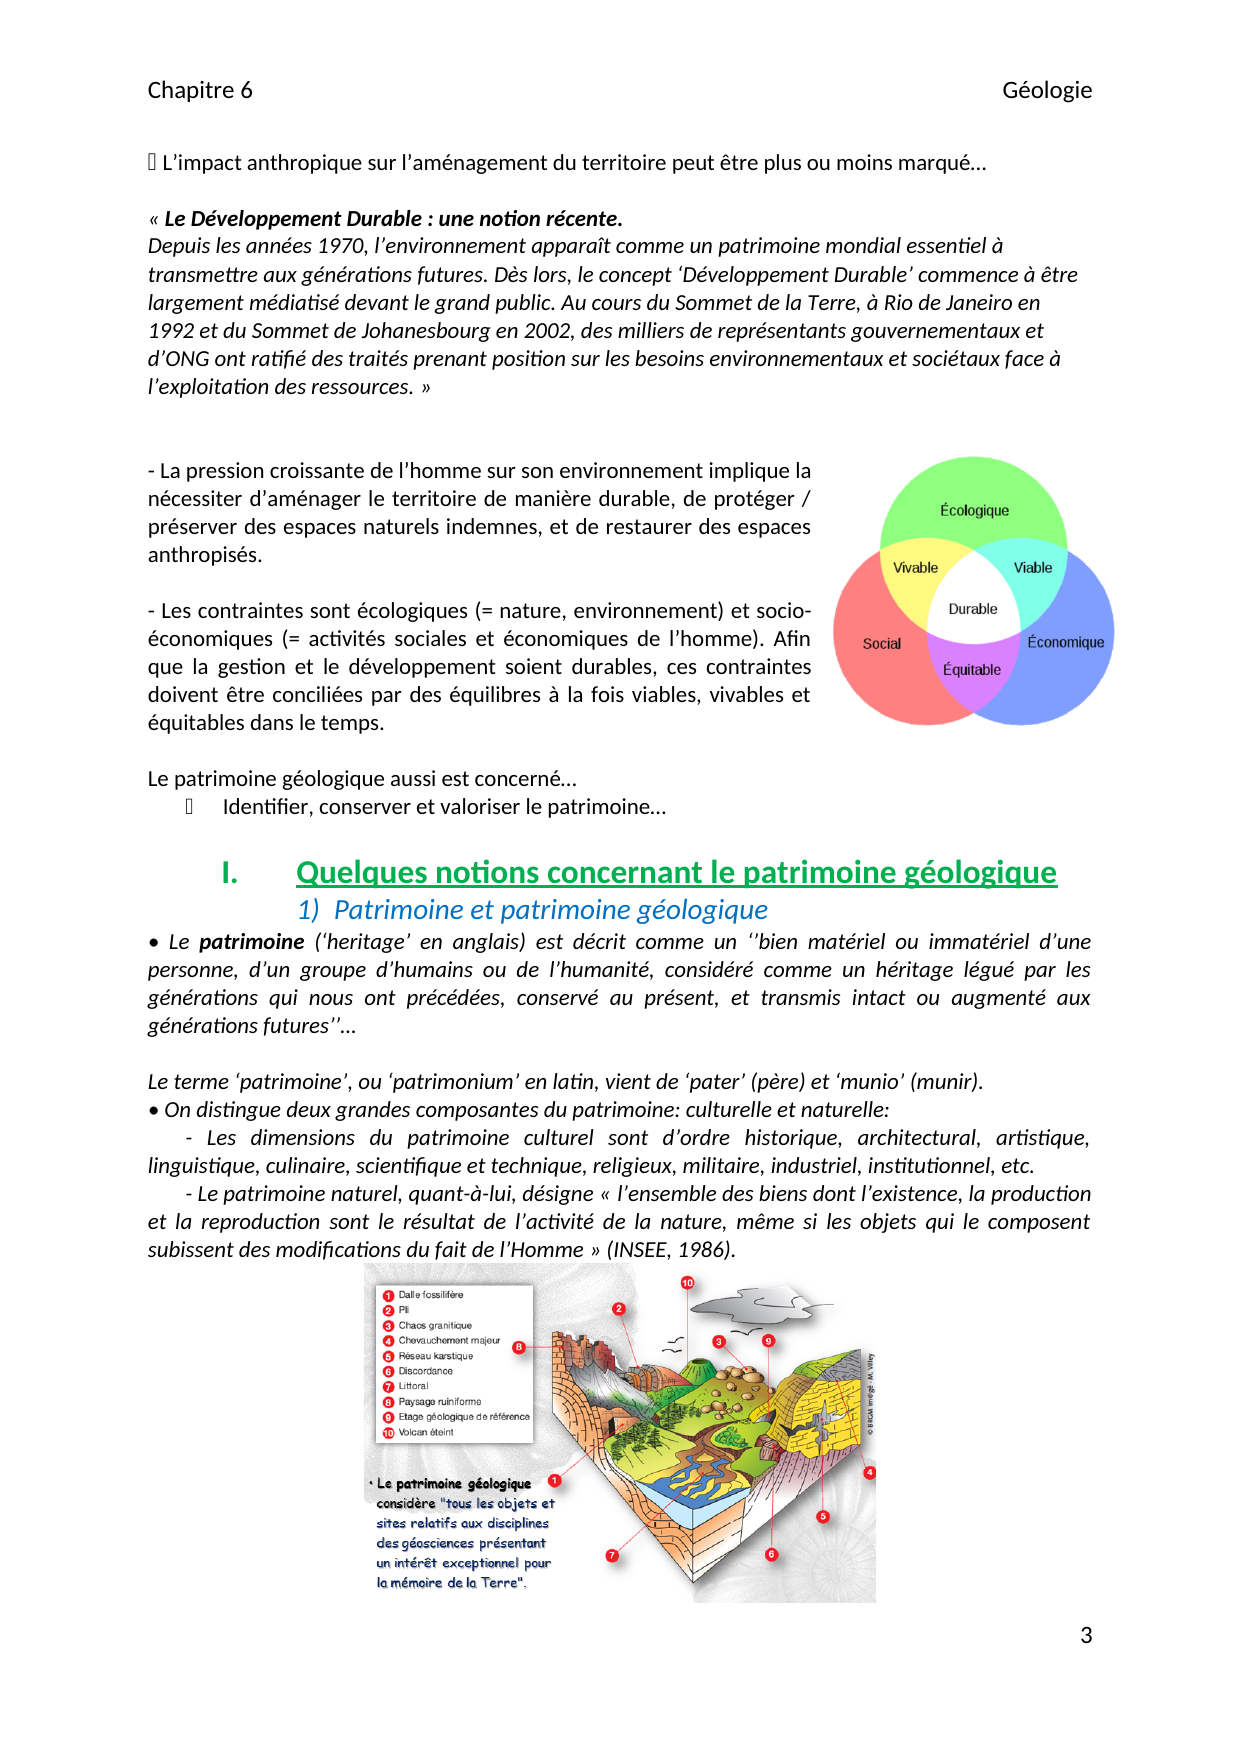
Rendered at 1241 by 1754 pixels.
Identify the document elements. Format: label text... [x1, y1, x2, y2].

subtitle Patrimoine et patrimoine géologique [296, 891, 1093, 927]
text « Le Développement Durable : une notion récente. [148, 204, 1093, 232]
text • On distingue deux grandes composantes du patrimoine: culturelle et naturelle: [148, 1095, 1093, 1123]
list Identifier, conserver et valoriser le patrimoine… [185, 792, 1093, 820]
subtitle Quelques notions concernant le patrimoine géologique [221, 851, 1093, 891]
picture [363, 1263, 877, 1603]
text - Les dimensions du patrimoine culturel sont d’ordre historique, architectural, artistique, linguistique, culinaire, scientifique et technique, religieux, militaire, industriel, institutionnel, etc. [148, 1123, 1093, 1179]
text - Le patrimoine naturel, quant-à-lui, désigne « l’ensemble des biens dont l’existence, la production et la reproduction sont le résultat de l’activité de la nature, même si les objets qui le composent subissent des modifications du fait de l’Homme » (INSEE, 1986). [148, 1179, 1093, 1263]
text • Le patrimoine (‘heritage’ en anglais) est décrit comme un ‘’bien matériel ou immatériel d’une personne, d’un groupe d’humains ou de l’humanité, considéré comme un héritage légué par les générations qui nous ont précédées, conservé au présent, et transmis intact ou augmenté aux générations futures’’… [148, 927, 1093, 1039]
text Le terme ‘patrimoine’, ou ‘patrimonium’ en latin, vient de ‘pater’ (père) et ‘munio’ (munir). [148, 1067, 1093, 1095]
picture [831, 455, 1116, 727]
text Le patrimoine géologique aussi est concerné… [148, 764, 1093, 792]
text L’impact anthropique sur l’aménagement du territoire peut être plus ou moins marqué… [148, 148, 1093, 176]
text - Les contraintes sont écologiques (= nature, environnement) et socio-économiques (= activités sociales et économiques de l’homme). Afin que la gestion et le développement soient durables, ces contraintes doivent être conciliées par des équilibres à la fois viables, vivables et équitables dans le temps. [148, 596, 1093, 736]
text Depuis les années 1970, l’environnement apparaît comme un patrimoine mondial essentiel à transmettre aux générations futures. Dès lors, le concept ‘Développement Durable’ commence à être largement médiatisé devant le grand public. Au cours du Sommet de la Terre, à Rio de Janeiro en 1992 et du Sommet de Johanesbourg en 2002, des milliers de représentants gouvernementaux et d’ONG ont ratifié des traités prenant position sur les besoins environnementaux et sociétaux face à l’exploitation des ressources. » [148, 232, 1093, 400]
text - La pression croissante de l’homme sur son environnement implique la nécessiter d’aménager le territoire de manière durable, de protéger / préserver des espaces naturels indemnes, et de restaurer des espaces anthropisés. [148, 456, 831, 568]
